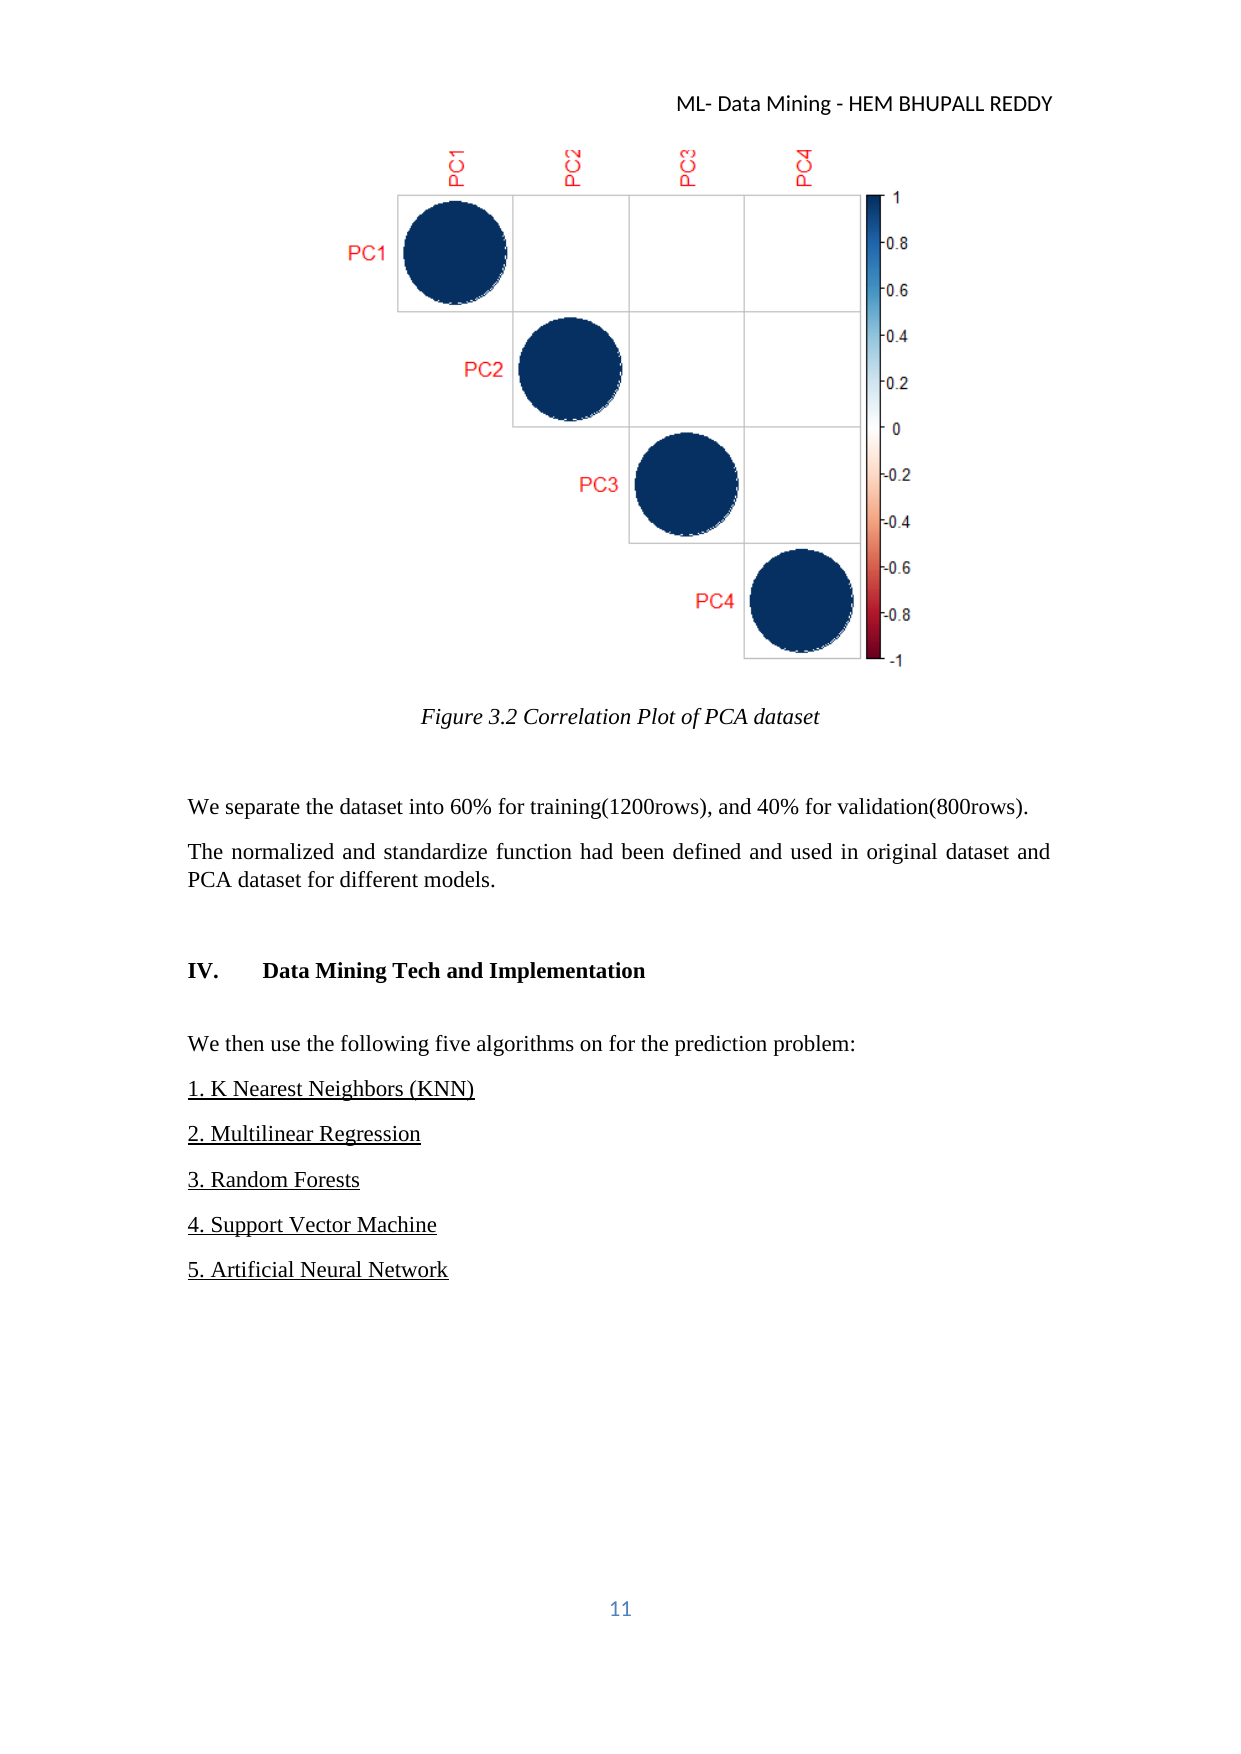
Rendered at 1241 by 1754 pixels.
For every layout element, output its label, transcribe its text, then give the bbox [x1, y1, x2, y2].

text We separate the dataset into 60% for training(1200rows), and 40% for validation(800rows). [187, 793, 1053, 819]
text 5. Artificial Neural Network [187, 1256, 1053, 1282]
text Figure 3.2 Correlation Plot of PCA dataset [187, 703, 1053, 729]
text 1. K Nearest Neighbors (KNN) [187, 1075, 1053, 1102]
list Data Mining Tech and Implementation [187, 957, 1053, 983]
text The normalized and standardize function had been defined and used in original dataset and PCA dataset for different models. [187, 838, 1053, 893]
text 3. Random Forests [187, 1166, 1053, 1192]
text We then use the following five algorithms on for the prediction problem: [187, 1030, 1053, 1057]
text 4. Support Vector Machine [187, 1211, 1053, 1237]
text 2. Multilinear Regression [187, 1121, 1053, 1147]
picture [187, 150, 1053, 684]
